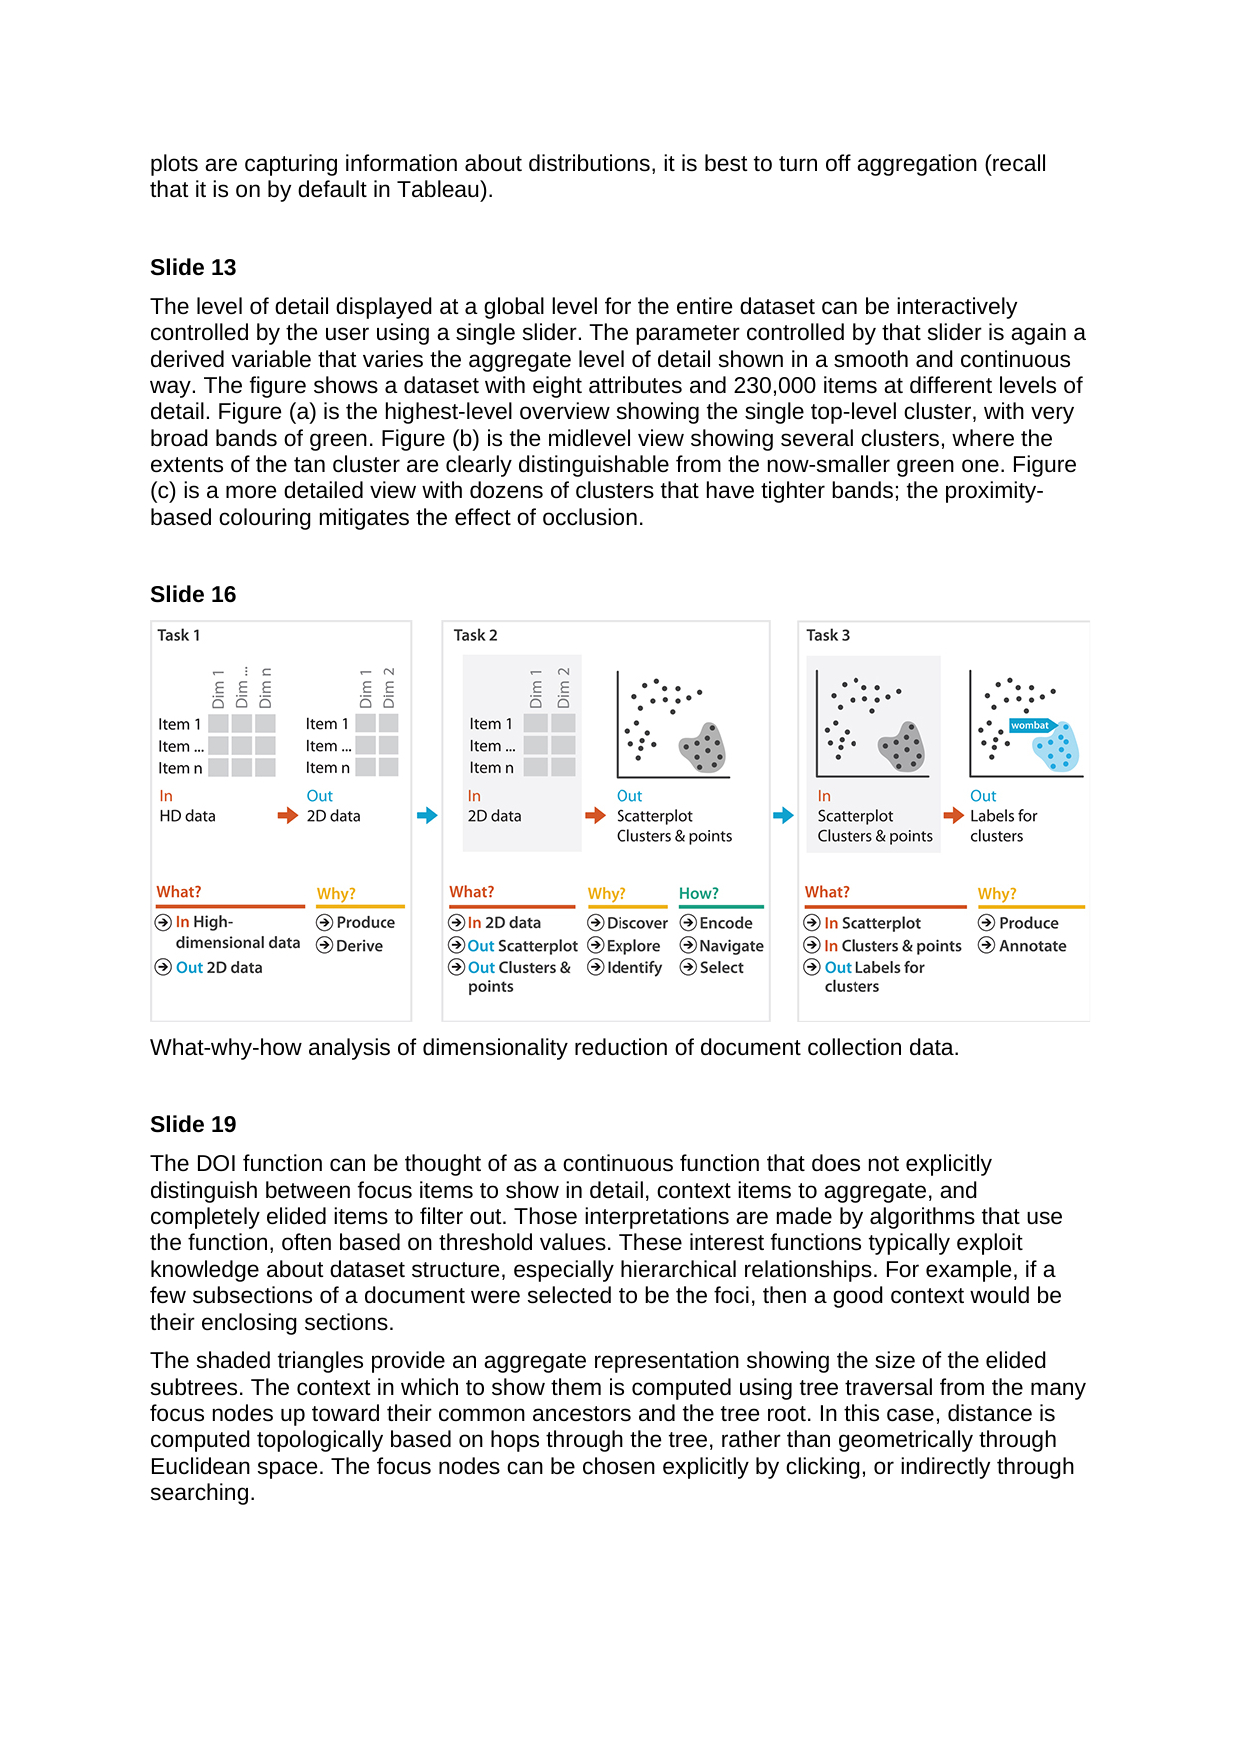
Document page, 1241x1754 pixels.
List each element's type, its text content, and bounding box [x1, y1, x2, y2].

text The shaded triangles provide an aggregate representation showing the size of the elided subtrees. The context in which to show them is computed using tree traversal from the many focus nodes up toward their common ancestors and the tree root. In this case, distance is computed topologically based on hops through the tree, rather than geometrically through Euclidean space. The focus nodes can be chosen explicitly by clicking, or indirectly through searching. [150, 1347, 1090, 1505]
text What-why-how analysis of dimensionality reduction of document collection data. [150, 1034, 1090, 1060]
text The level of detail displayed at a global level for the entire dataset can be interactively controlled by the user using a single slider. The parameter controlled by that slider is again a derived variable that varies the aggregate level of detail shown in a smooth and continuous way. The figure shows a dataset with eight attributes and 230,000 items at different levels of detail. Figure (a) is the highest-level overview showing the single top-level cluster, with very broad bands of green. Figure (b) is the midlevel view showing several clusters, where the extents of the tan cluster are clearly distinguishable from the now-smaller green one. Figure (c) is a more detailed view with dozens of clusters that have tighter bands; the proximity-based colouring mitigates the effect of occlusion. [150, 293, 1090, 530]
picture [150, 620, 1091, 1022]
text Slide 13 [150, 254, 1090, 280]
text The DOI function can be thought of as a continuous function that does not explicitly distinguish between focus items to show in detail, context items to aggregate, and completely elided items to filter out. Those interpretations are made by algorithms that use the function, often based on threshold values. These interest functions typically exploit knowledge about dataset structure, especially hierarchical relationships. For example, if a few subsections of a document were selected to be the foci, then a good context would be their enclosing sections. [150, 1150, 1090, 1335]
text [150, 150, 1090, 203]
text Slide 16 [150, 581, 1090, 608]
text Slide 19 [150, 1111, 1090, 1138]
